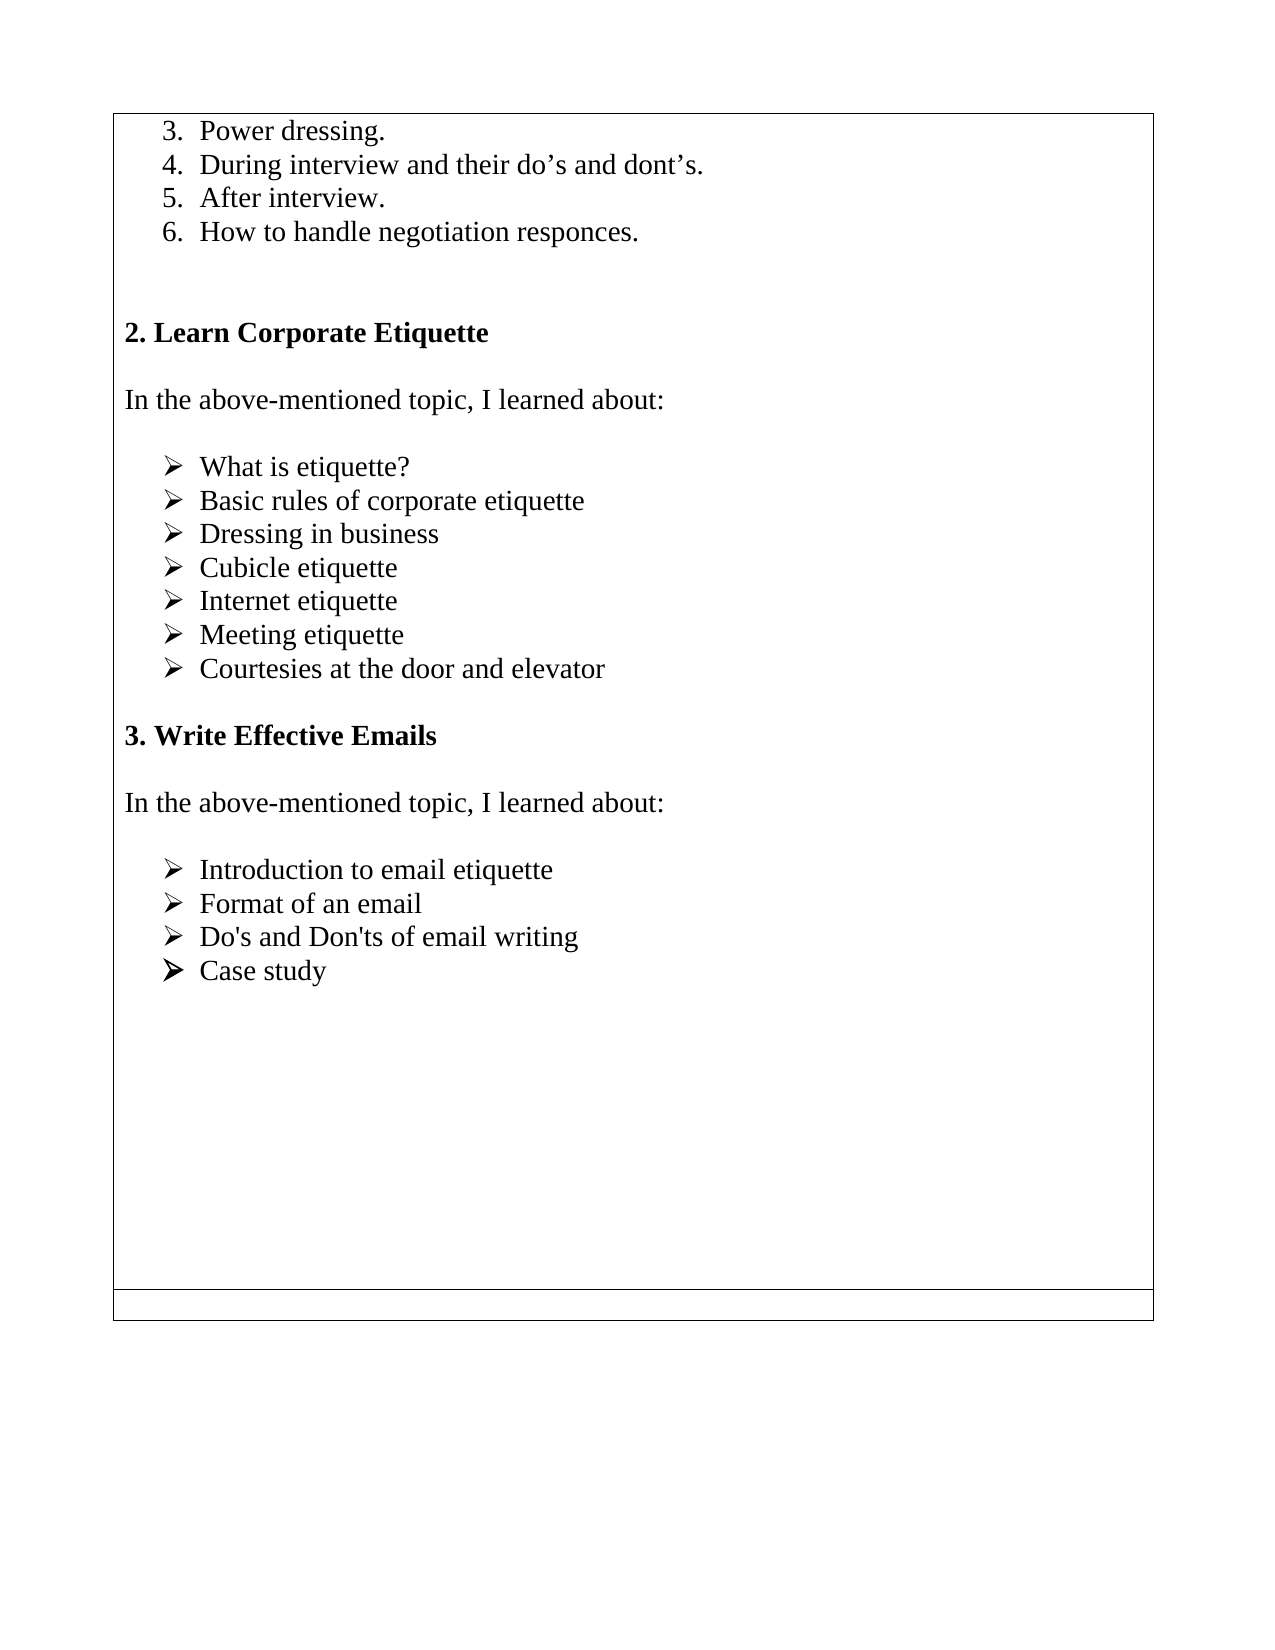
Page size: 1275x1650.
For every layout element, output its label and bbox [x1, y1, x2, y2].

table_cell [114, 1290, 1153, 1320]
table_cell [114, 114, 1153, 1289]
